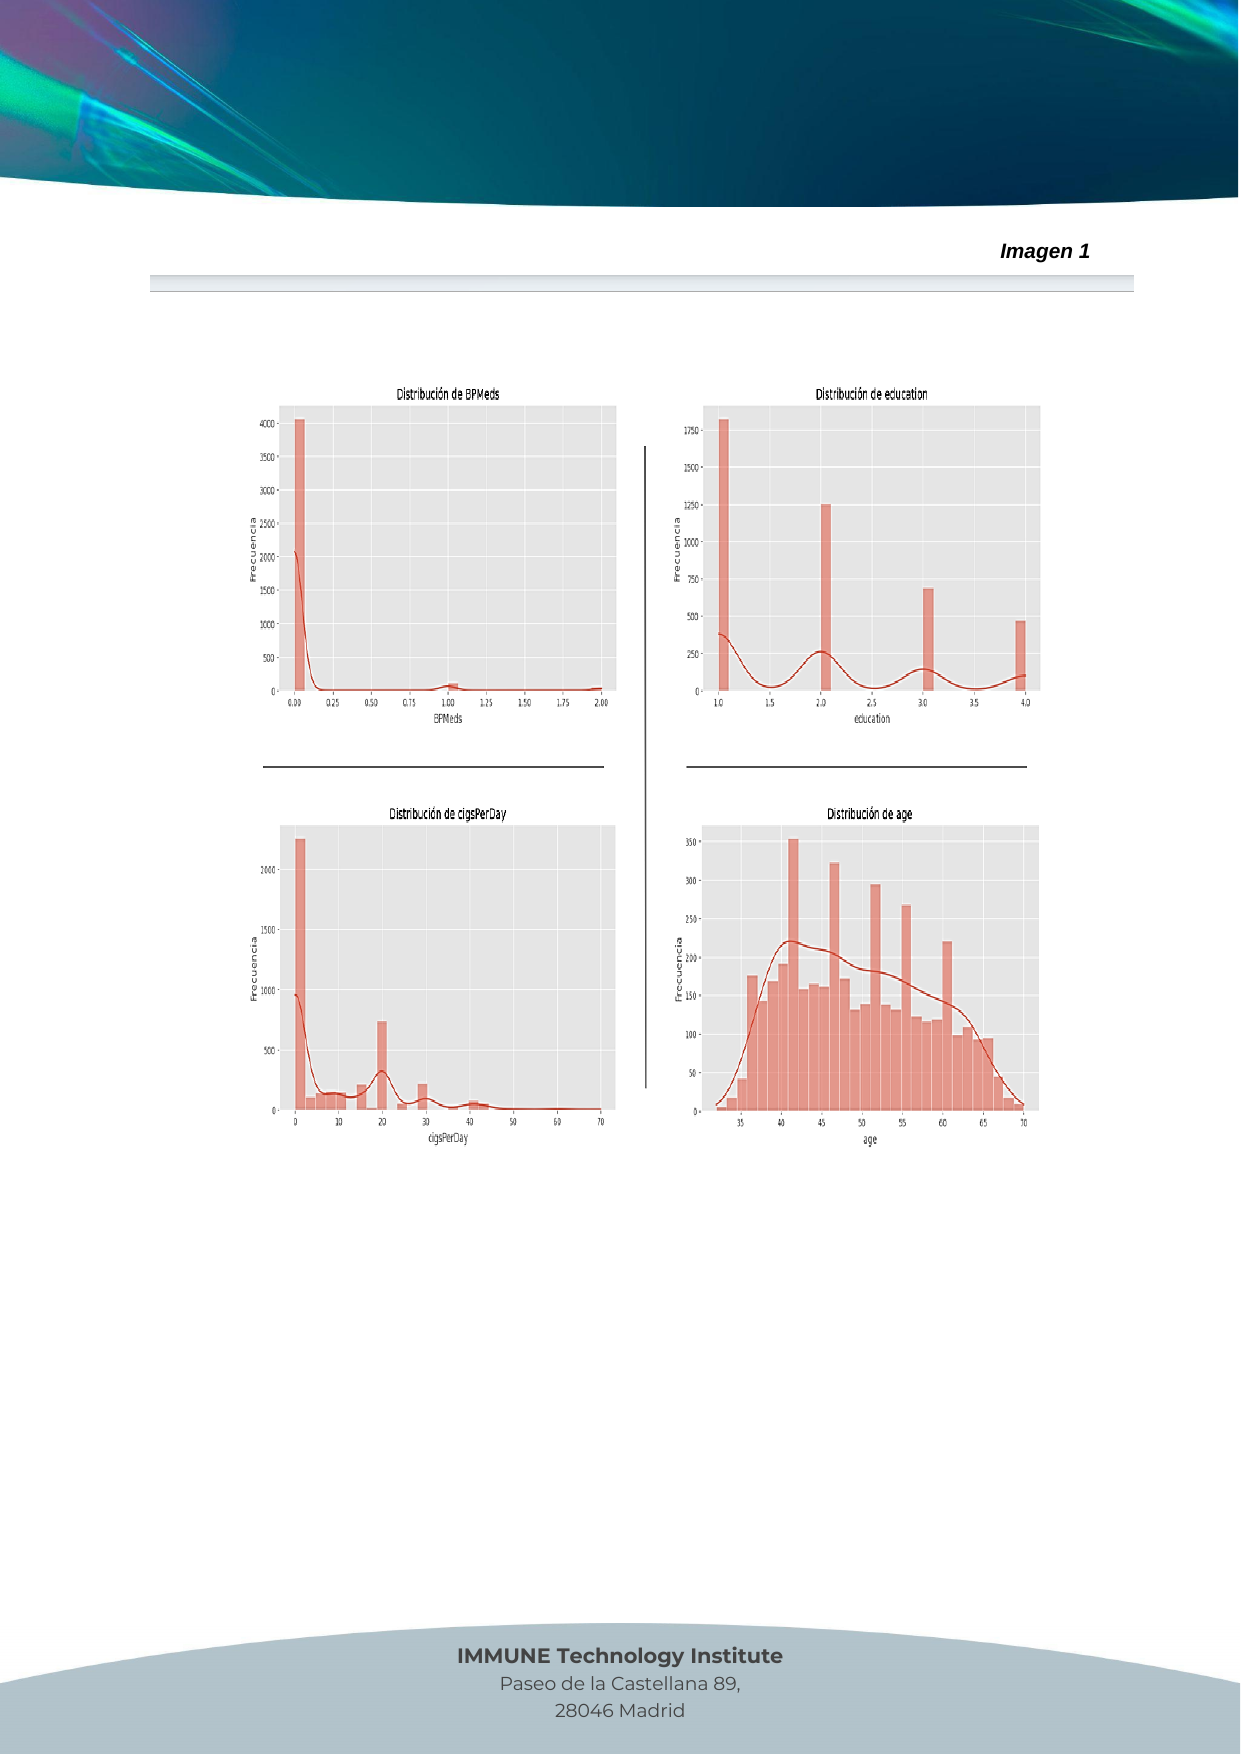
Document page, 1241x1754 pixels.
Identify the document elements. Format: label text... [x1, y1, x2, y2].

picture [1120, 9, 1132, 14]
picture [1054, 0, 1239, 62]
picture [1037, 20, 1053, 24]
picture [795, 115, 1239, 207]
picture [1213, 0, 1236, 8]
picture [150, 275, 1134, 1230]
picture [0, 1623, 1241, 1754]
text Imagen 1Imagen 2Imagen 3 [150, 239, 1090, 275]
picture [0, 0, 599, 207]
